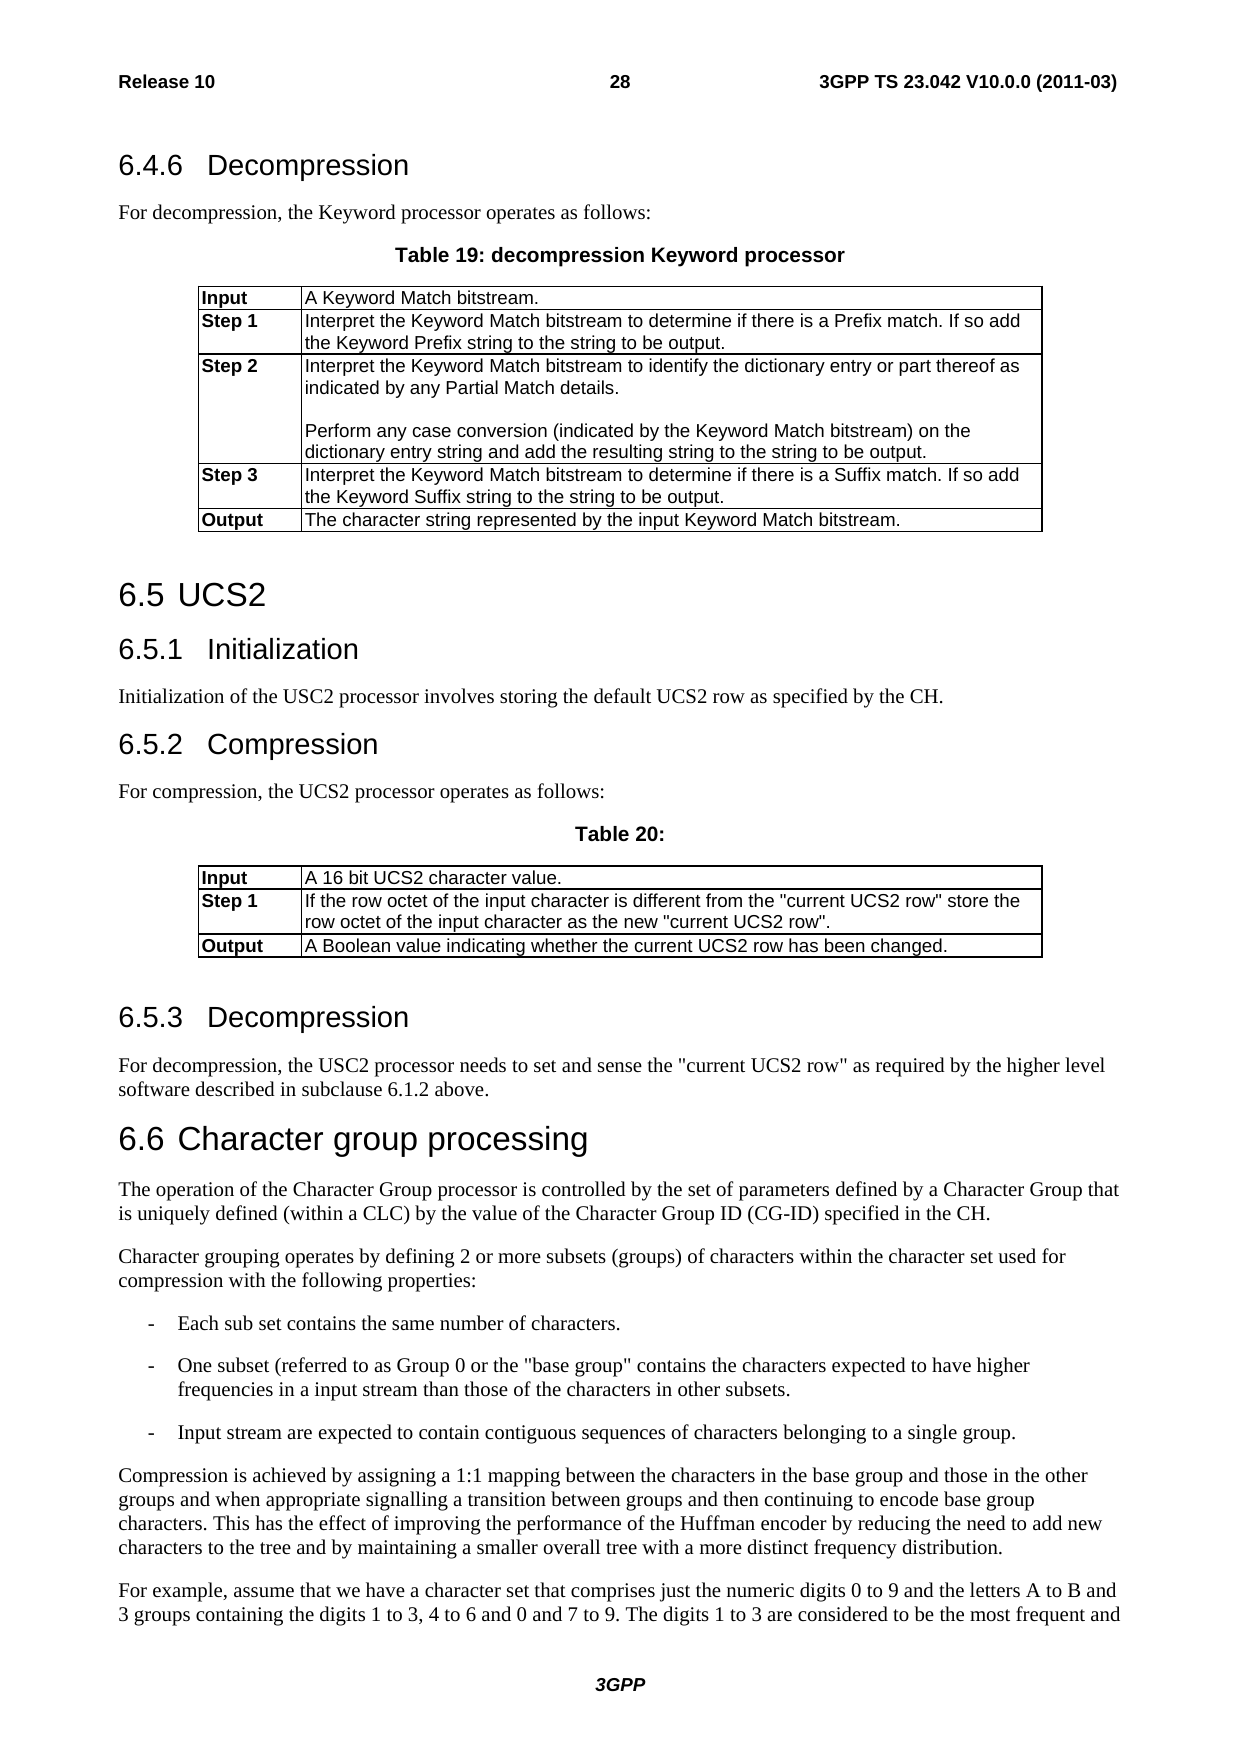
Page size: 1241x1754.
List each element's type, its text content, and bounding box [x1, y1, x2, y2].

text Character grouping operates by defining 2 or more subsets (groups) of characters within the character set used for compression with the following properties: [118, 1243, 1122, 1292]
text For compression, the UCS2 processor operates as follows: [118, 779, 1122, 803]
text - One subset (referred to as Group 0 or the "base group" contains the characters expected to have higher frequencies in a input stream than those of the characters in other subsets. [148, 1353, 1122, 1401]
text Table 20: [118, 822, 1122, 846]
text The operation of the Character Group processor is controlled by the set of parameters defined by a Character Group that is uniquely defined (within a CLC) by the value of the Character Group ID (CG-ID) specified in the CH. [118, 1177, 1122, 1225]
subtitle 6.5.1 Initialization [118, 632, 1122, 666]
table_header A 16 bit UCS2 character value. [302, 867, 1041, 888]
subtitle 6.5.3 Decompression [118, 1000, 1122, 1034]
subtitle 6.6 Character group processing [118, 1119, 1122, 1158]
text For decompression, the Keyword processor operates as follows: [118, 200, 1122, 224]
table_cell Interpret the Keyword Match bitstream to determine if there is a Suffix match. If so add the Keyword Suffix string to the string to be output. [302, 464, 1041, 507]
text For decompression, the USC2 processor needs to set and sense the "current UCS2 row" as required by the higher level software described in subclause 6.1.2 above. [118, 1053, 1122, 1101]
table_cell Output [199, 935, 301, 956]
table_cell A Boolean value indicating whether the current UCS2 row has been changed. [302, 935, 1041, 956]
table_header Input [199, 287, 301, 309]
table_cell The character string represented by the input Keyword Match bitstream. [302, 509, 1041, 531]
table_cell Step 3 [199, 464, 301, 507]
table_cell Output [199, 509, 301, 531]
table_cell Step 1 [199, 890, 301, 933]
subtitle 6.5.2 Compression [118, 727, 1122, 761]
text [118, 1578, 1122, 1626]
text Table 19: decompression Keyword processor [118, 243, 1122, 267]
text - Input stream are expected to contain contiguous sequences of characters belonging to a single group. [148, 1420, 1122, 1444]
table_cell Step 1 [199, 310, 301, 353]
text Compression is achieved by assigning a 1:1 mapping between the characters in the base group and those in the other groups and when appropriate signalling a transition between groups and then continuing to encode base group characters. This has the effect of improving the performance of the Huffman encoder by reducing the need to add new characters to the tree and by maintaining a smaller overall tree with a more distinct frequency distribution. [118, 1463, 1122, 1559]
table_cell Step 2 [199, 355, 301, 463]
text Initialization of the USC2 processor involves storing the default UCS2 row as specified by the CH. [118, 684, 1122, 708]
text - Each sub set contains the same number of characters. [148, 1310, 1122, 1334]
subtitle 6.5 UCS2 [118, 575, 1122, 613]
subtitle 6.4.6 Decompression [118, 148, 1122, 181]
table_header A Keyword Match bitstream. [302, 287, 1041, 309]
table_header Input [199, 867, 301, 888]
table_cell Interpret the Keyword Match bitstream to identify the dictionary entry or part thereof as indicated by any Partial Match details. Perform any case conversion (indicated by the Keyword Match bitstream) on the dictionary entry string and add the resulting string to the string to be output. [302, 355, 1041, 463]
table_cell If the row octet of the input character is different from the "current UCS2 row" store the row octet of the input character as the new "current UCS2 row". [302, 890, 1041, 933]
table_cell Interpret the Keyword Match bitstream to determine if there is a Prefix match. If so add the Keyword Prefix string to the string to be output. [302, 310, 1041, 353]
